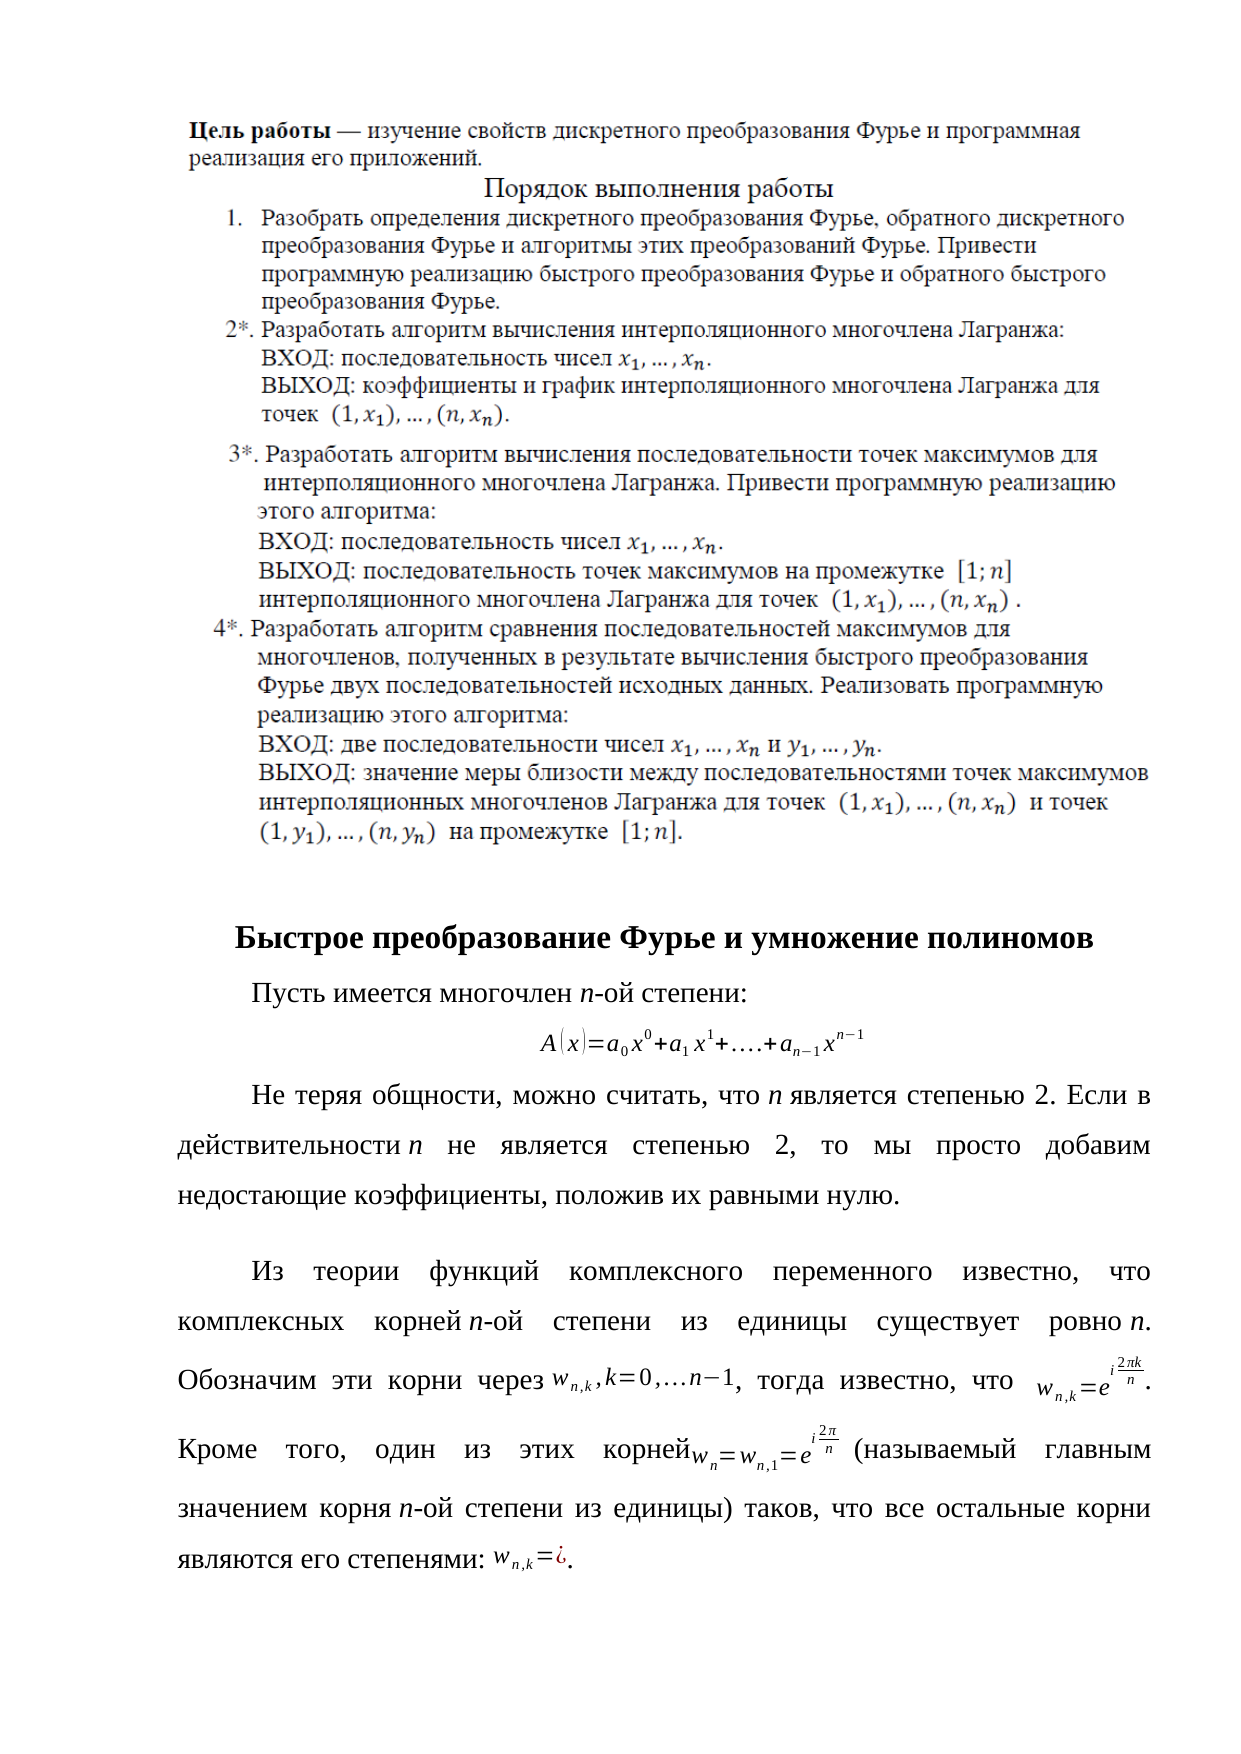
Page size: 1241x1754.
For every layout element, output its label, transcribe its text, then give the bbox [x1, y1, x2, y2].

picture [177, 443, 1152, 851]
text Не теряя общности, можно считать, что n является степенью 2. Если в действительности n не является степенью 2, то мы просто добавим недостающие коэффициенты, положив их равными нулю. [177, 1077, 1152, 1211]
text Из теории функций комплексного переменного известно, что комплексных корней n-ой степени из единицы существует ровно n. Обозначим эти корни через , тогда известно, что . Кроме того, один из этих корней (называемый главным значением корня n-ой степени из единицы) таков, что все остальные корни являются его степенями: . [177, 1253, 1152, 1574]
text Пусть имеется многочлен n-ой степени: [177, 975, 1152, 1008]
picture [177, 118, 1125, 428]
text Быстрое преобразование Фурье и умножение полиномов [177, 917, 1152, 956]
